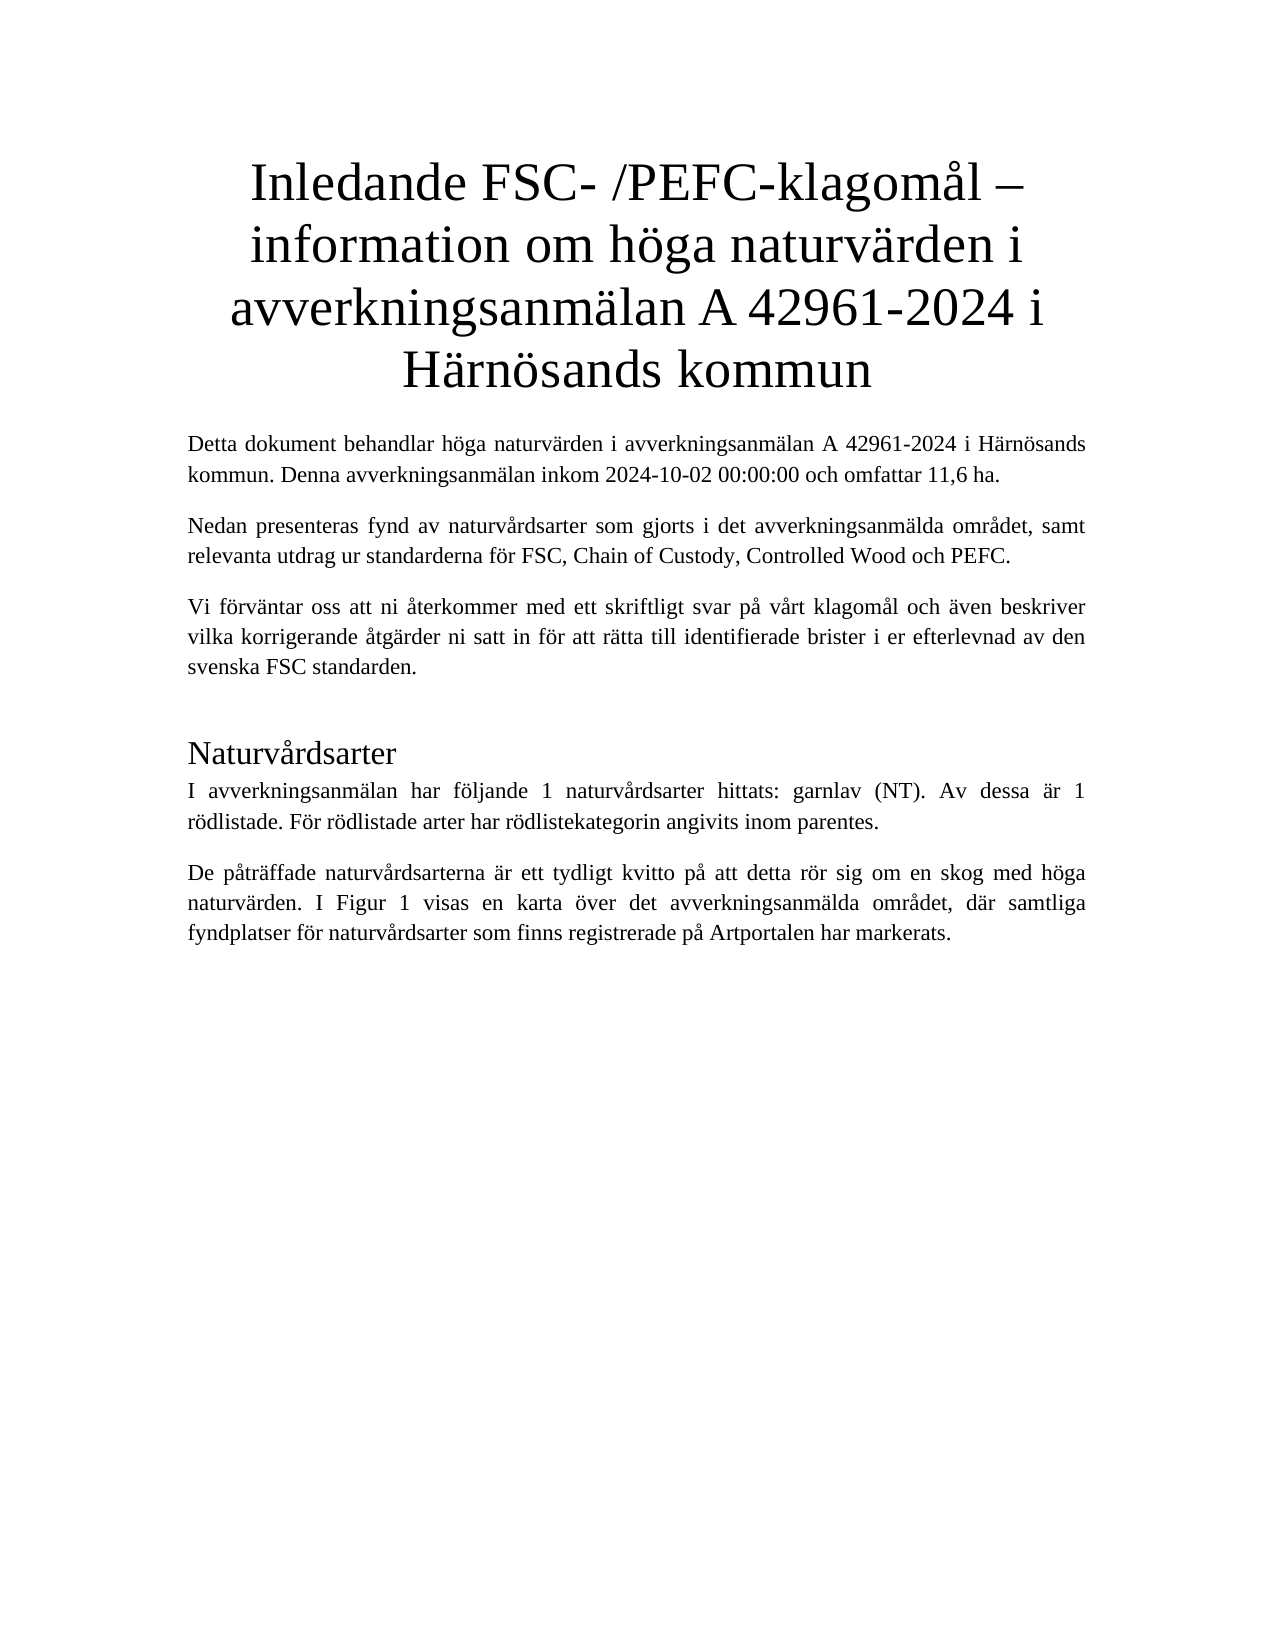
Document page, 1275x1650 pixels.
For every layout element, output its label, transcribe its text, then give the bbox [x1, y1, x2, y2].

title Inledande FSC- /PEFC-klagomål – information om höga naturvärden i avverkningsanmälan A 42961-2024 i Härnösands kommun [187, 150, 1087, 399]
subtitle Naturvårdsarter [187, 733, 1087, 772]
text Nedan presenteras fynd av naturvårdsarter som gjorts i det avverkningsanmälda området, samt relevanta utdrag ur standarderna för FSC, Chain of Custody, Controlled Wood och PEFC. [187, 512, 1087, 568]
text I avverkningsanmälan har följande 1 naturvårdsarter hittats: garnlav (NT). Av dessa är 1 rödlistade. För rödlistade arter har rödlistekategorin angivits inom parentes. [187, 778, 1087, 834]
text De påträffade naturvårdsarterna är ett tydligt kvitto på att detta rör sig om en skog med höga naturvärden. I Figur 1 visas en karta över det avverkningsanmälda området, där samtliga fyndplatser för naturvårdsarter som finns registrerade på Artportalen har markerats. [187, 859, 1087, 946]
text Detta dokument behandlar höga naturvärden i avverkningsanmälan A 42961-2024 i Härnösands kommun. Denna avverkningsanmälan inkom 2024-10-02 00:00:00 och omfattar 11,6 ha. [187, 430, 1087, 487]
text Vi förväntar oss att ni återkommer med ett skriftligt svar på vårt klagomål och även beskriver vilka korrigerande åtgärder ni satt in för att rätta till identifierade brister i er efterlevnad av den svenska FSC standarden. [187, 593, 1087, 680]
